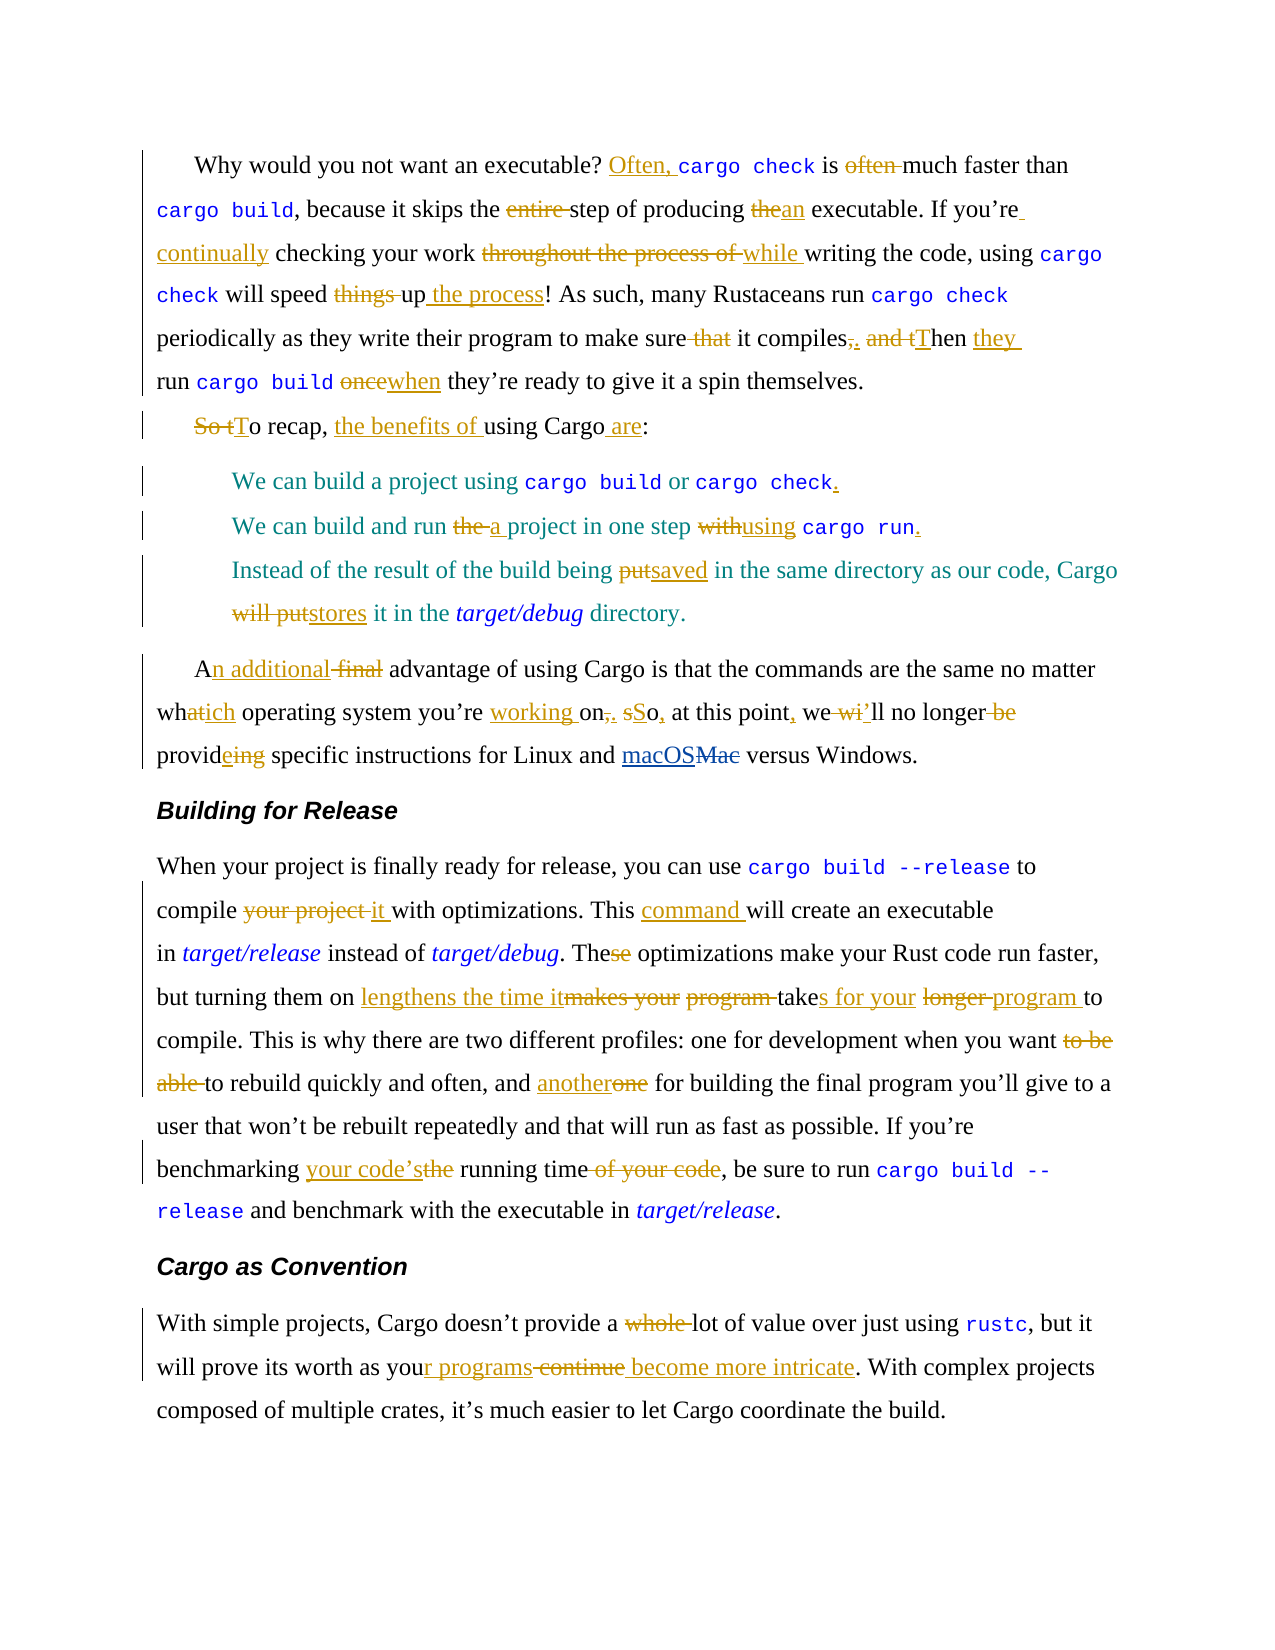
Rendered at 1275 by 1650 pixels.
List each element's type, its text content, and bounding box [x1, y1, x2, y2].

text We can build a project using cargo build or cargo check [231, 466, 1118, 496]
text Why would you not want an executable? cargo check is much faster than cargo build, because it skips the step of producing executable. If you’re checking your work writing the code, using cargo check will speed up! As such, many Rustaceans run cargo check periodically as they write their program to make sure it compiles hen run cargo build they’re ready to give it a spin themselves. [156, 150, 1118, 396]
text With simple projects, Cargo doesn’t provide a lot of value over just using rustc, but it will prove its worth as you. With complex projects composed of multiple crates, it’s much easier to let Cargo coordinate the build. [156, 1308, 1118, 1424]
text Instead of the result of the build being in the same directory as our code, Cargo it in the target/debug directory. [231, 555, 1118, 627]
text Building for Release [156, 796, 1118, 824]
text When your project is finally ready for release, you can use cargo build --release to compile with optimizations. This will create an executable in target/release instead of target/debug. The optimizations make your Rust code run faster, but turning them on take to compile. This is why there are two different profiles: one for development when you want to rebuild quickly and often, and for building the final program you’ll give to a user that won’t be rebuilt repeatedly and that will run as fast as possible. If you’re benchmarking running time, be sure to run cargo build --release and benchmark with the executable in target/release. [156, 851, 1118, 1225]
text o recap, using Cargo: [156, 411, 1118, 439]
text A advantage of using Cargo is that the commands are the same no matter wh operating system you’re on o at this point well no longer provid specific instructions for Linux and versus Windows. [156, 654, 1118, 769]
text We can build and run project in one step cargo run [231, 511, 1118, 540]
text Cargo as Convention [156, 1252, 1118, 1281]
